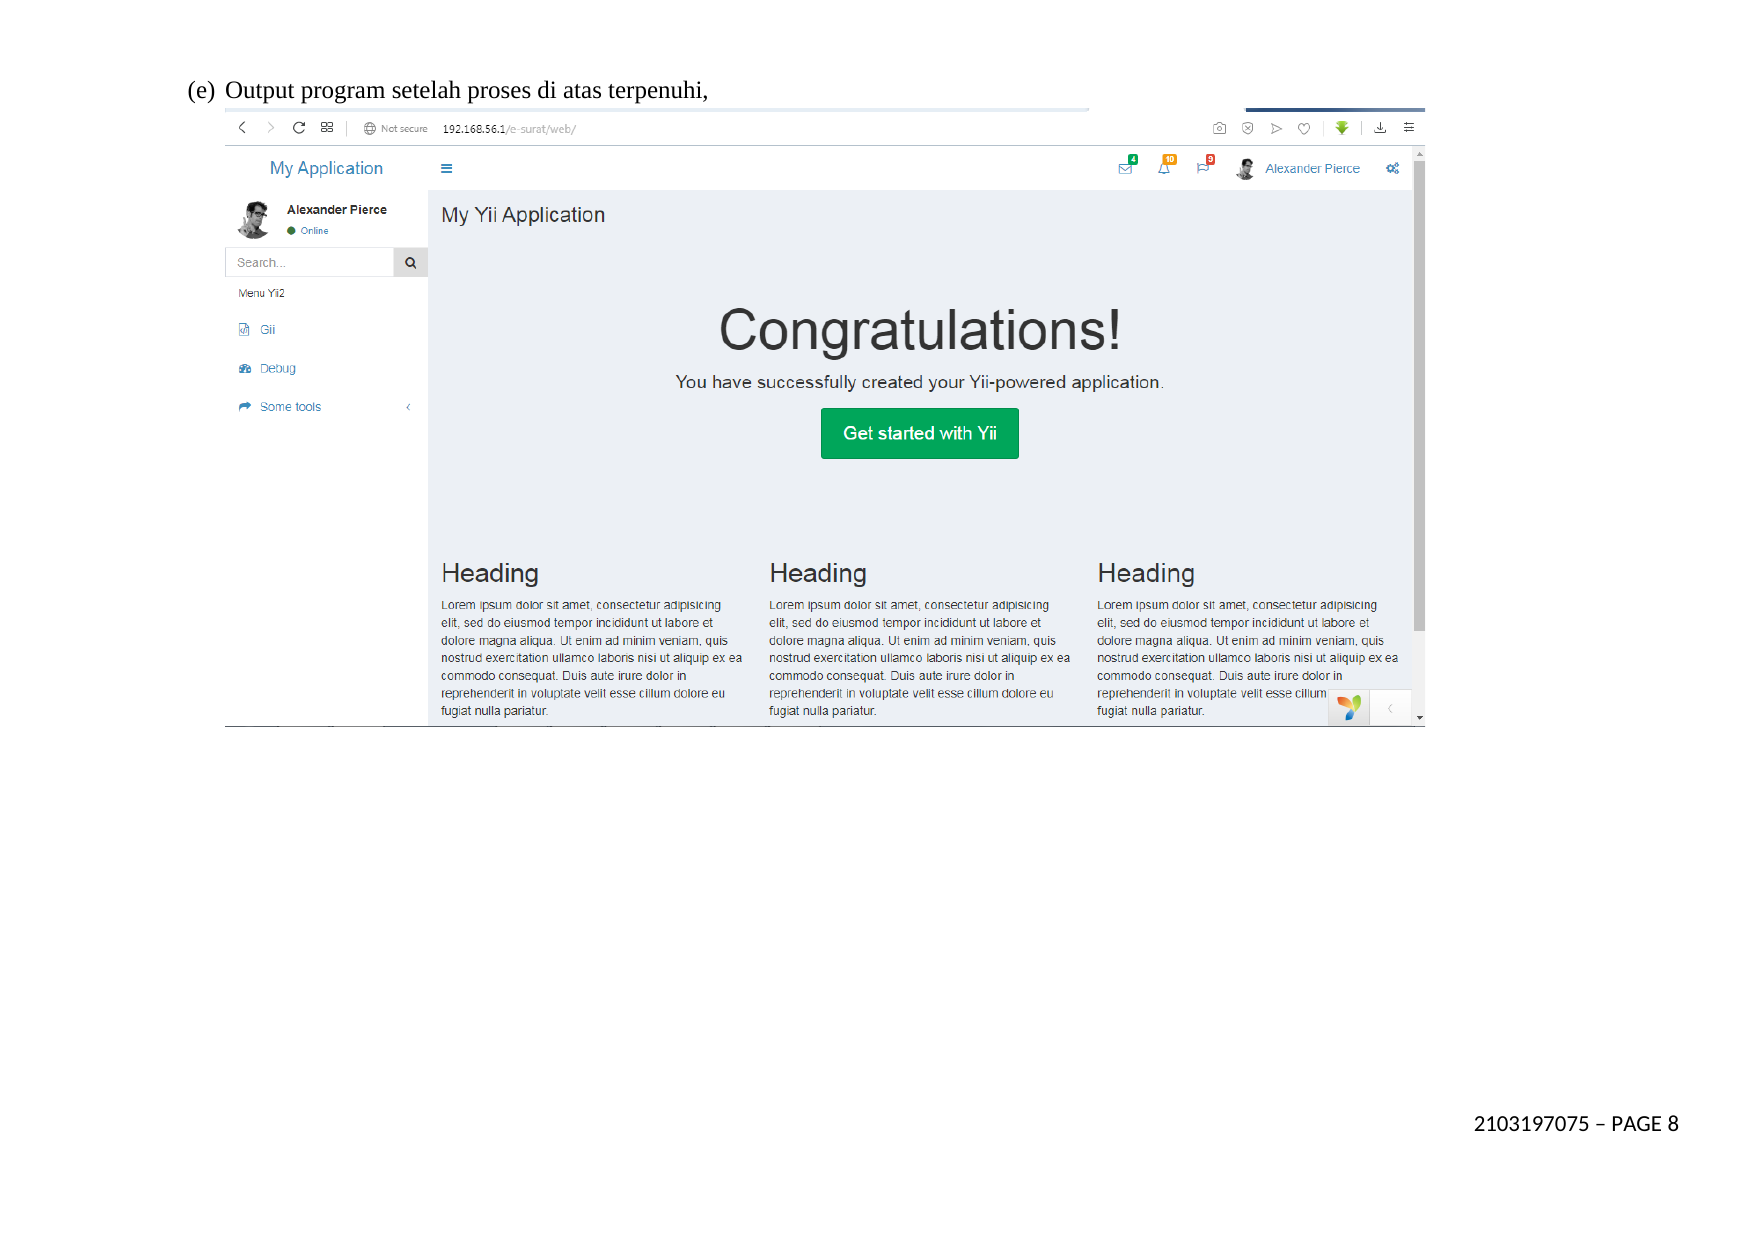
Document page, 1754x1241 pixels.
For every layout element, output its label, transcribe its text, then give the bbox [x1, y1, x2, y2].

picture [225, 108, 1425, 727]
list Output program setelah proses di atas terpenuhi, [187, 75, 1679, 104]
